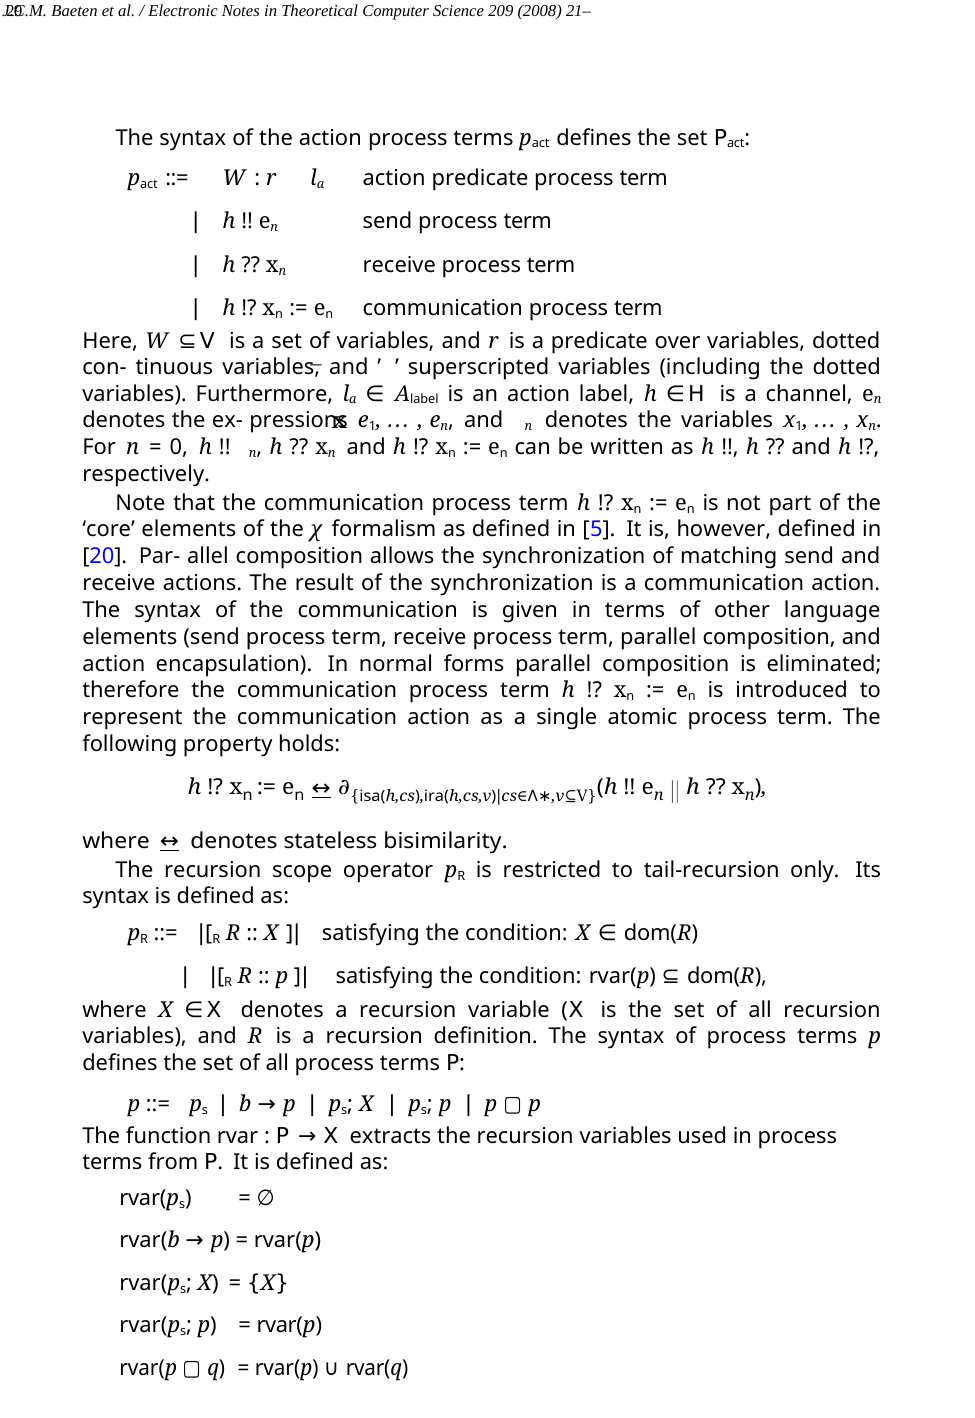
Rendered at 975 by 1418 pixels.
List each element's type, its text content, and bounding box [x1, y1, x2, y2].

text | h !? xn := en communication process term [192, 292, 912, 322]
text pact ::= W : r la action predicate process term [127, 162, 912, 192]
text pR ::= |[R R :: X ]| satisfying the condition: X ∈ dom(R) [127, 917, 912, 947]
text where X ∈X denotes a recursion variable (X is the set of all recursion variables), and R is a recursion definition. The syntax of process terms p defines the set of all process terms P: [82, 996, 881, 1077]
text h !? xn := en ↔ ∂{isa(h,cs),ira(h,cs,v)|cs∈Λ∗,v⊆V}(h !! en h ?? xn), where ↔ denotes stateless bisimilarity. [82, 763, 774, 855]
text Here, W ⊆V is a set of variables, and r is a predicate over variables, dotted con- tinuous variables, and ’ ’ superscripted variables (including the dotted variables). Furthermore, la ∈ Alabel is an action label, h ∈H is a channel, en denotes the ex- pressions e1, ... , en, and n denotes the variables x1, ... , xn. For n = 0, h !! n, h ?? xn and h !? xn := en can be written as h !!, h ?? and h !?, respectively. [82, 327, 881, 488]
text | h ?? xn receive process term [192, 249, 912, 279]
text | |[R R :: p ]| satisfying the condition: rvar(p) ⊆ dom(R), [181, 961, 912, 990]
picture [671, 780, 678, 803]
text p ::= ps | b → p | ps; X | ps; p | p ▢ p [127, 1088, 912, 1118]
text The recursion scope operator pR is restricted to tail-recursion only. Its syntax is defined as: [82, 856, 881, 910]
text The syntax of the action process terms pact defines the set Pact: [115, 122, 912, 151]
text Note that the communication process term h !? xn := en is not part of the ‘core’ elements of the χ formalism as defined in [5]. It is, however, defined in [20]. Par- allel composition allows the synchronization of matching send and receive actions. The result of the synchronization is a communication action. The syntax of the communication is given in terms of other language elements (send process term, receive process term, parallel composition, and action encapsulation). In normal forms parallel composition is eliminated; therefore the communication process term h !? xn := en is introduced to represent the communication action as a single atomic process term. The following property holds: [82, 489, 882, 758]
text rvar(ps) = ∅ rvar(b → p) = rvar(p) rvar(ps; X) = {X} rvar(ps; p) = rvar(p) [119, 1182, 329, 1339]
text rvar(p ▢ q) = rvar(p) ∪ rvar(q) [119, 1352, 912, 1382]
text The function rvar : P → X extracts the recursion variables used in process terms from P. It is defined as: [82, 1122, 889, 1176]
text | h !! en send process term [192, 206, 912, 235]
